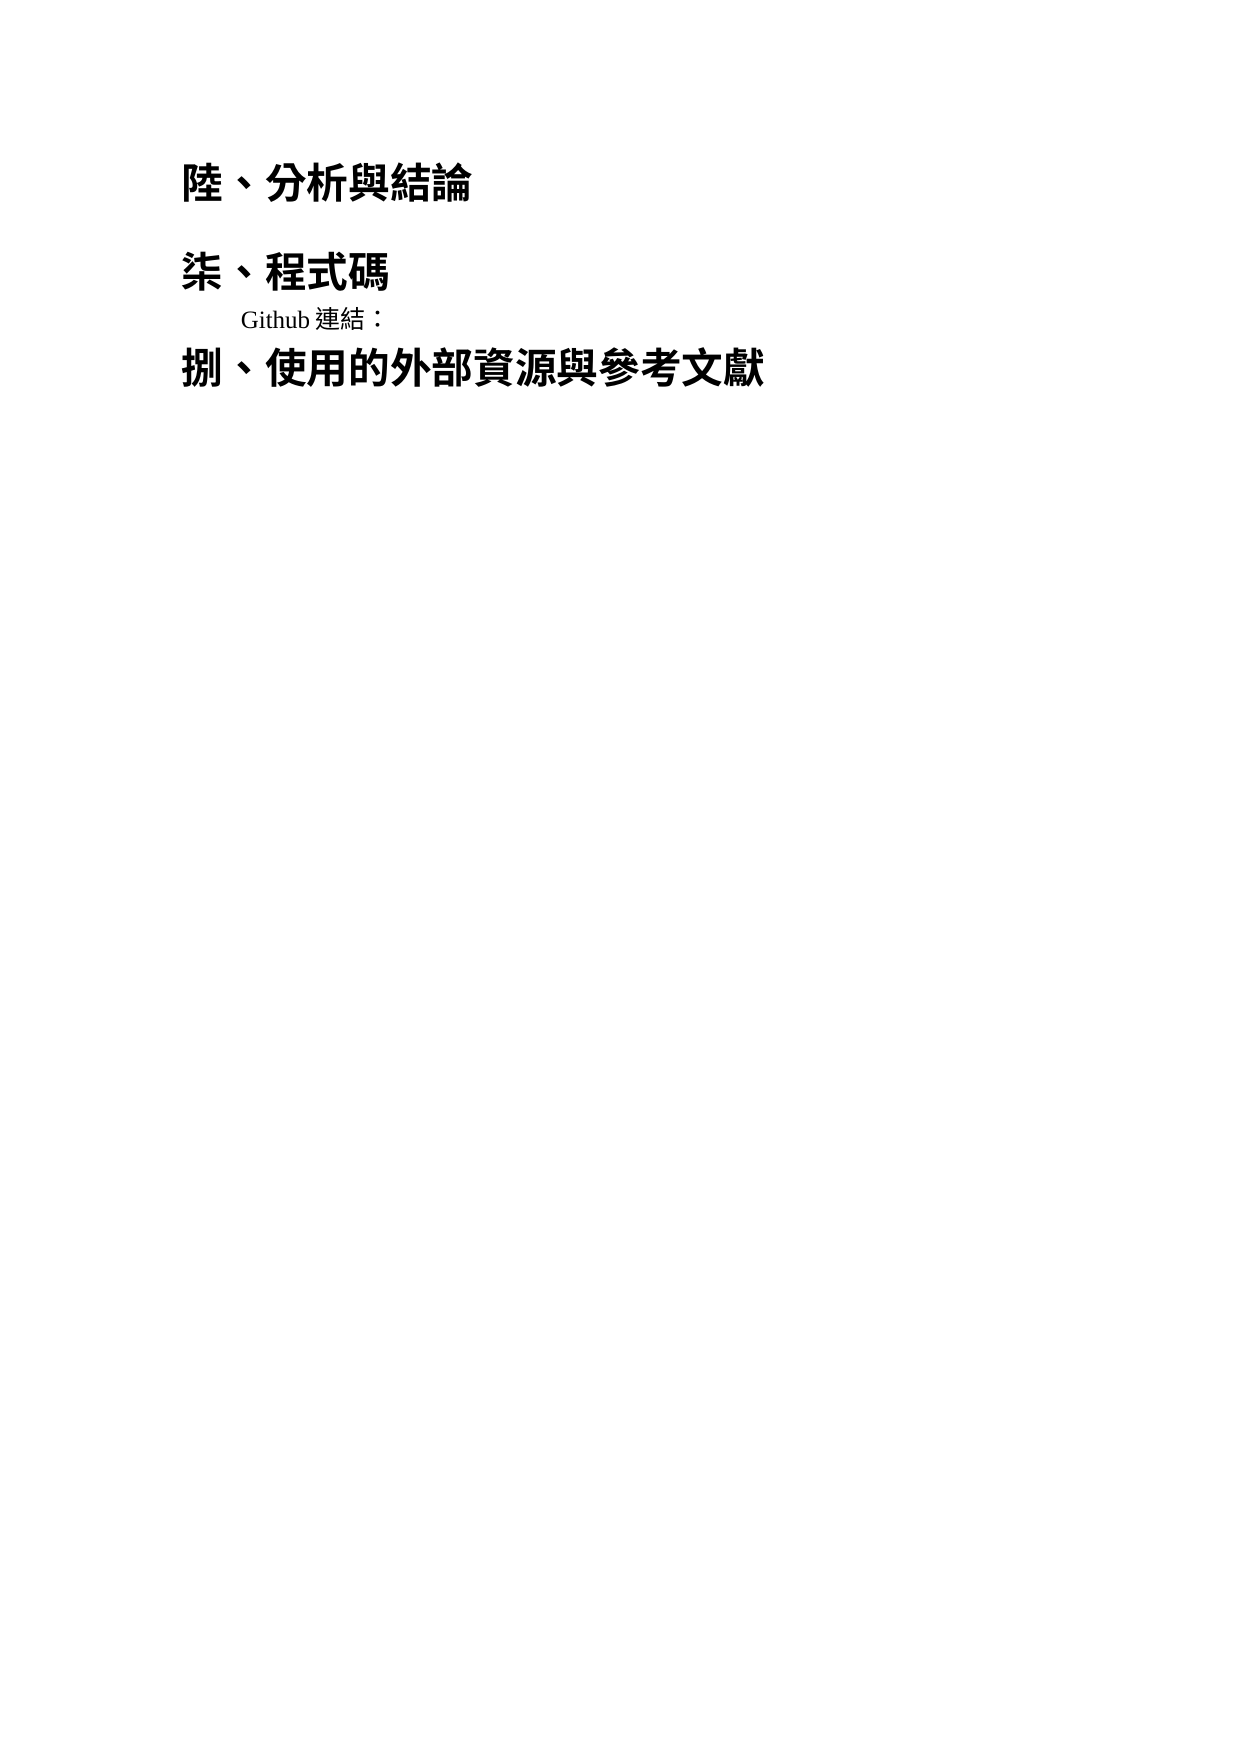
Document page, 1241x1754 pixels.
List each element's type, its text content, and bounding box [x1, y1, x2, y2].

text 柒、程式碼 [182, 239, 1053, 299]
text 陸、分析與結論 [182, 150, 1053, 210]
text 捌、使用的外部資源與參考文獻 [182, 336, 1053, 396]
text Github連結： [241, 299, 1053, 336]
